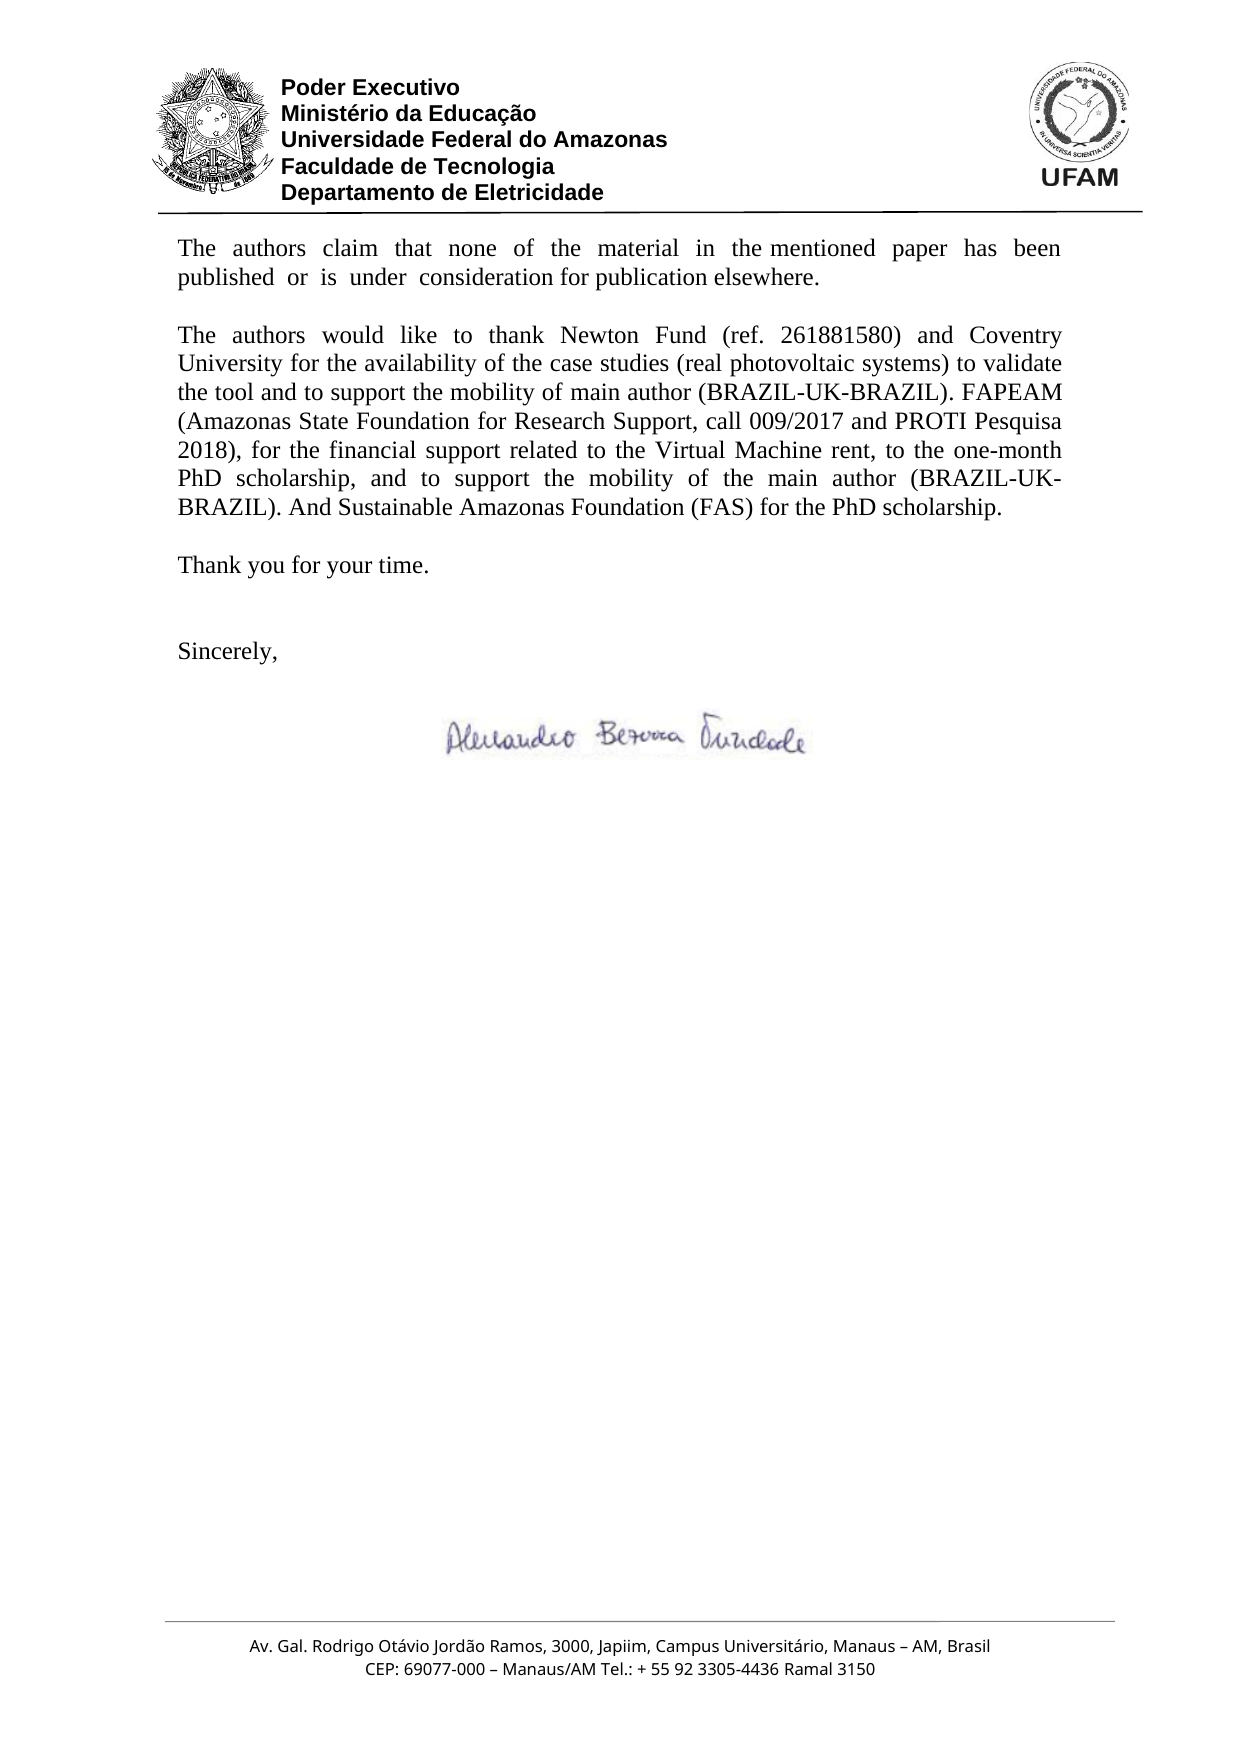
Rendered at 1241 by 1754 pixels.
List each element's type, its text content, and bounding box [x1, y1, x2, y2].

picture [149, 68, 282, 196]
text Thank you for your time. [177, 550, 1063, 578]
picture [426, 708, 814, 760]
text The authors would like to thank Newton Fund (ref. 261881580) and Coventry University for the availability of the case studies (real photovoltaic systems) to validate the tool and to support the mobility of main author (BRAZIL-UK-BRAZIL). FAPEAM (Amazonas State Foundation for Research Support, call 009/2017 and PROTI Pesquisa 2018), for the financial support related to the Virtual Machine rent, to the one-month PhD scholarship, and to support the mobility of the main author (BRAZIL-UK-BRAZIL). And Sustainable Amazonas Foundation (FAS) for the PhD scholarship. [177, 320, 1063, 521]
text Sincerely, [177, 636, 1063, 665]
text The authors claim that none of the material in the mentioned paper has been published or is under consideration for publication elsewhere. [177, 233, 1063, 291]
